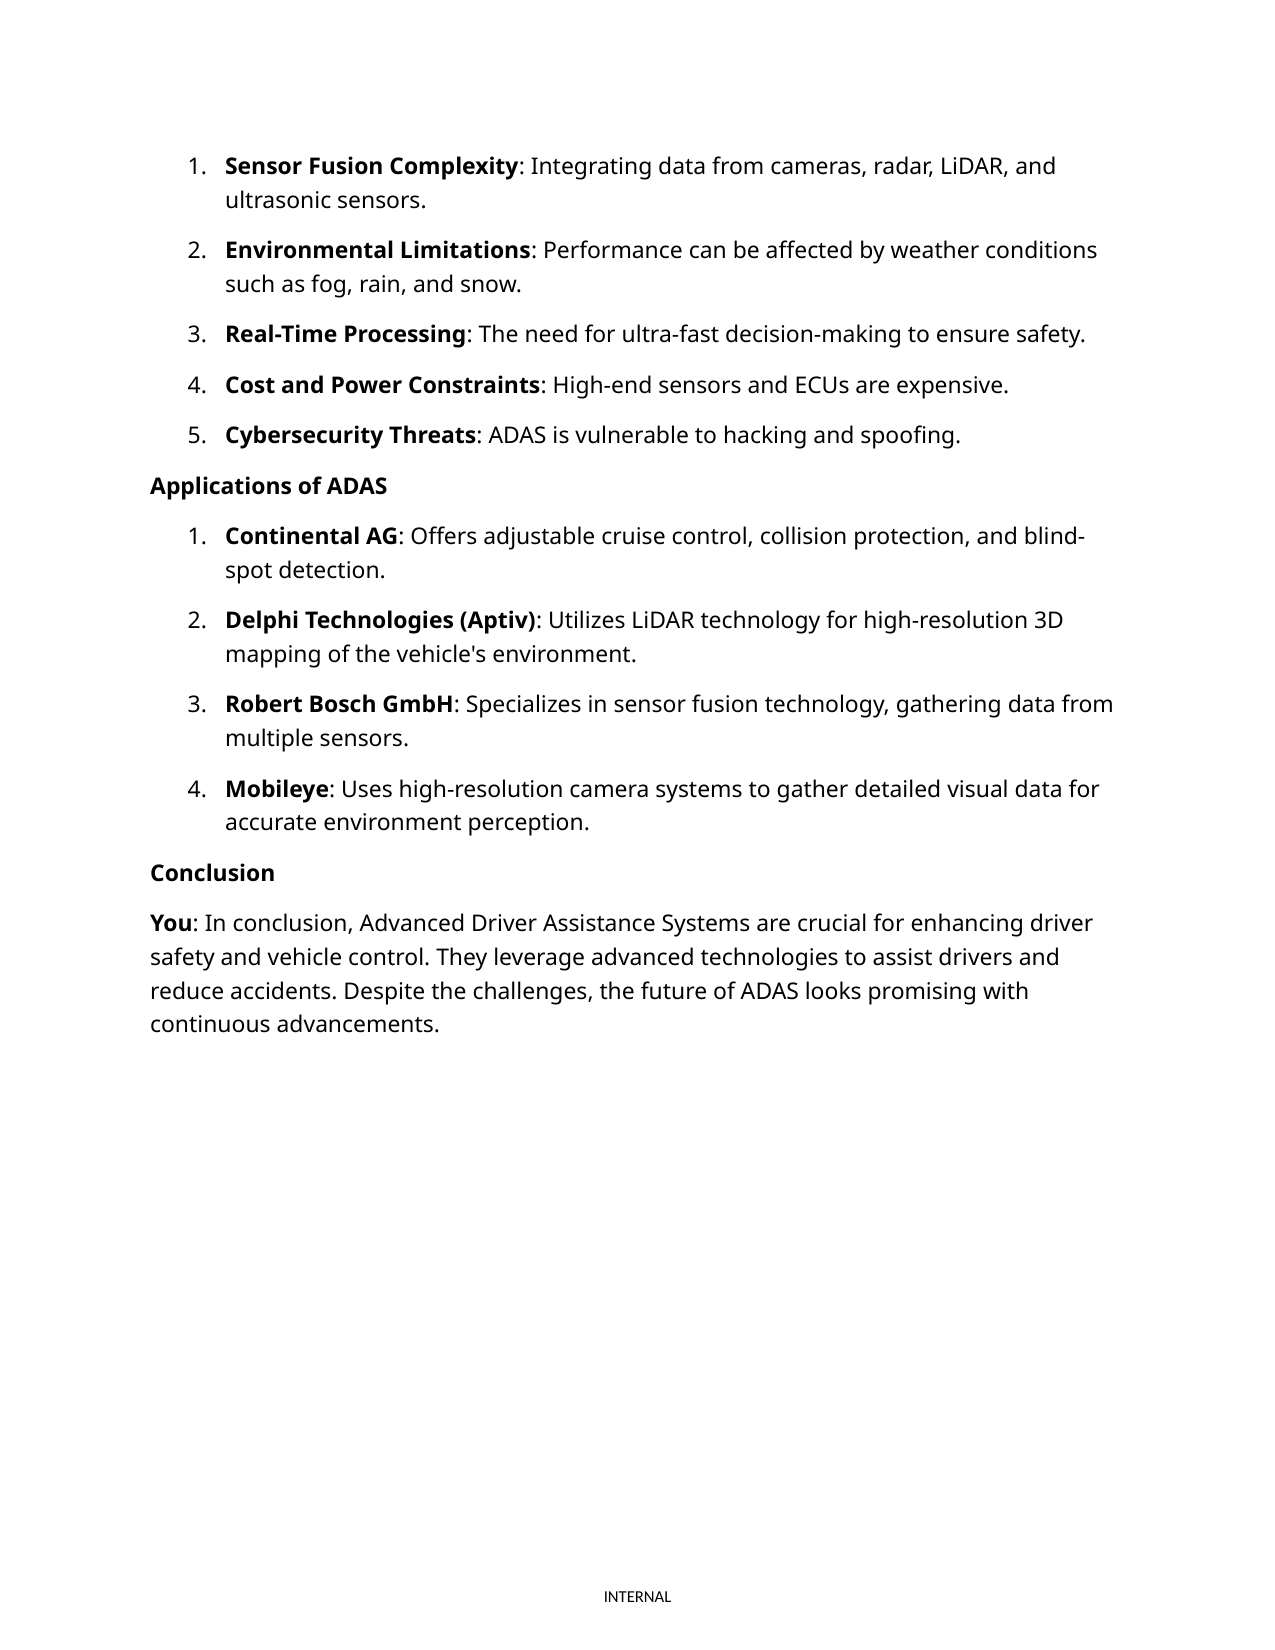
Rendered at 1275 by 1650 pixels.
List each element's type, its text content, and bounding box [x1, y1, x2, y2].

list Cybersecurity Threats: ADAS is vulnerable to hacking and spoofing. [187, 419, 1125, 450]
list Real-Time Processing: The need for ultra-fast decision-making to ensure safety. [187, 318, 1125, 349]
list Continental AG: Offers adjustable cruise control, collision protection, and blind-spot detection. [187, 520, 1125, 585]
text You: In conclusion, Advanced Driver Assistance Systems are crucial for enhancing driver safety and vehicle control. They leverage advanced technologies to assist drivers and reduce accidents. Despite the challenges, the future of ADAS looks promising with continuous advancements. [150, 907, 1125, 1039]
list Mobileye: Uses high-resolution camera systems to gather detailed visual data for accurate environment perception. [187, 772, 1125, 837]
list Sensor Fusion Complexity: Integrating data from cameras, radar, LiDAR, and ultrasonic sensors. [187, 150, 1125, 215]
list Cost and Power Constraints: High-end sensors and ECUs are expensive. [187, 369, 1125, 400]
list Environmental Limitations: Performance can be affected by weather conditions such as fog, rain, and snow. [187, 234, 1125, 299]
text Applications of ADAS [150, 469, 1125, 501]
list Delphi Technologies (Aptiv): Utilizes LiDAR technology for high-resolution 3D mapping of the vehicle's environment. [187, 604, 1125, 669]
text Conclusion [150, 857, 1125, 888]
list Robert Bosch GmbH: Specializes in sensor fusion technology, gathering data from multiple sensors. [187, 688, 1125, 753]
